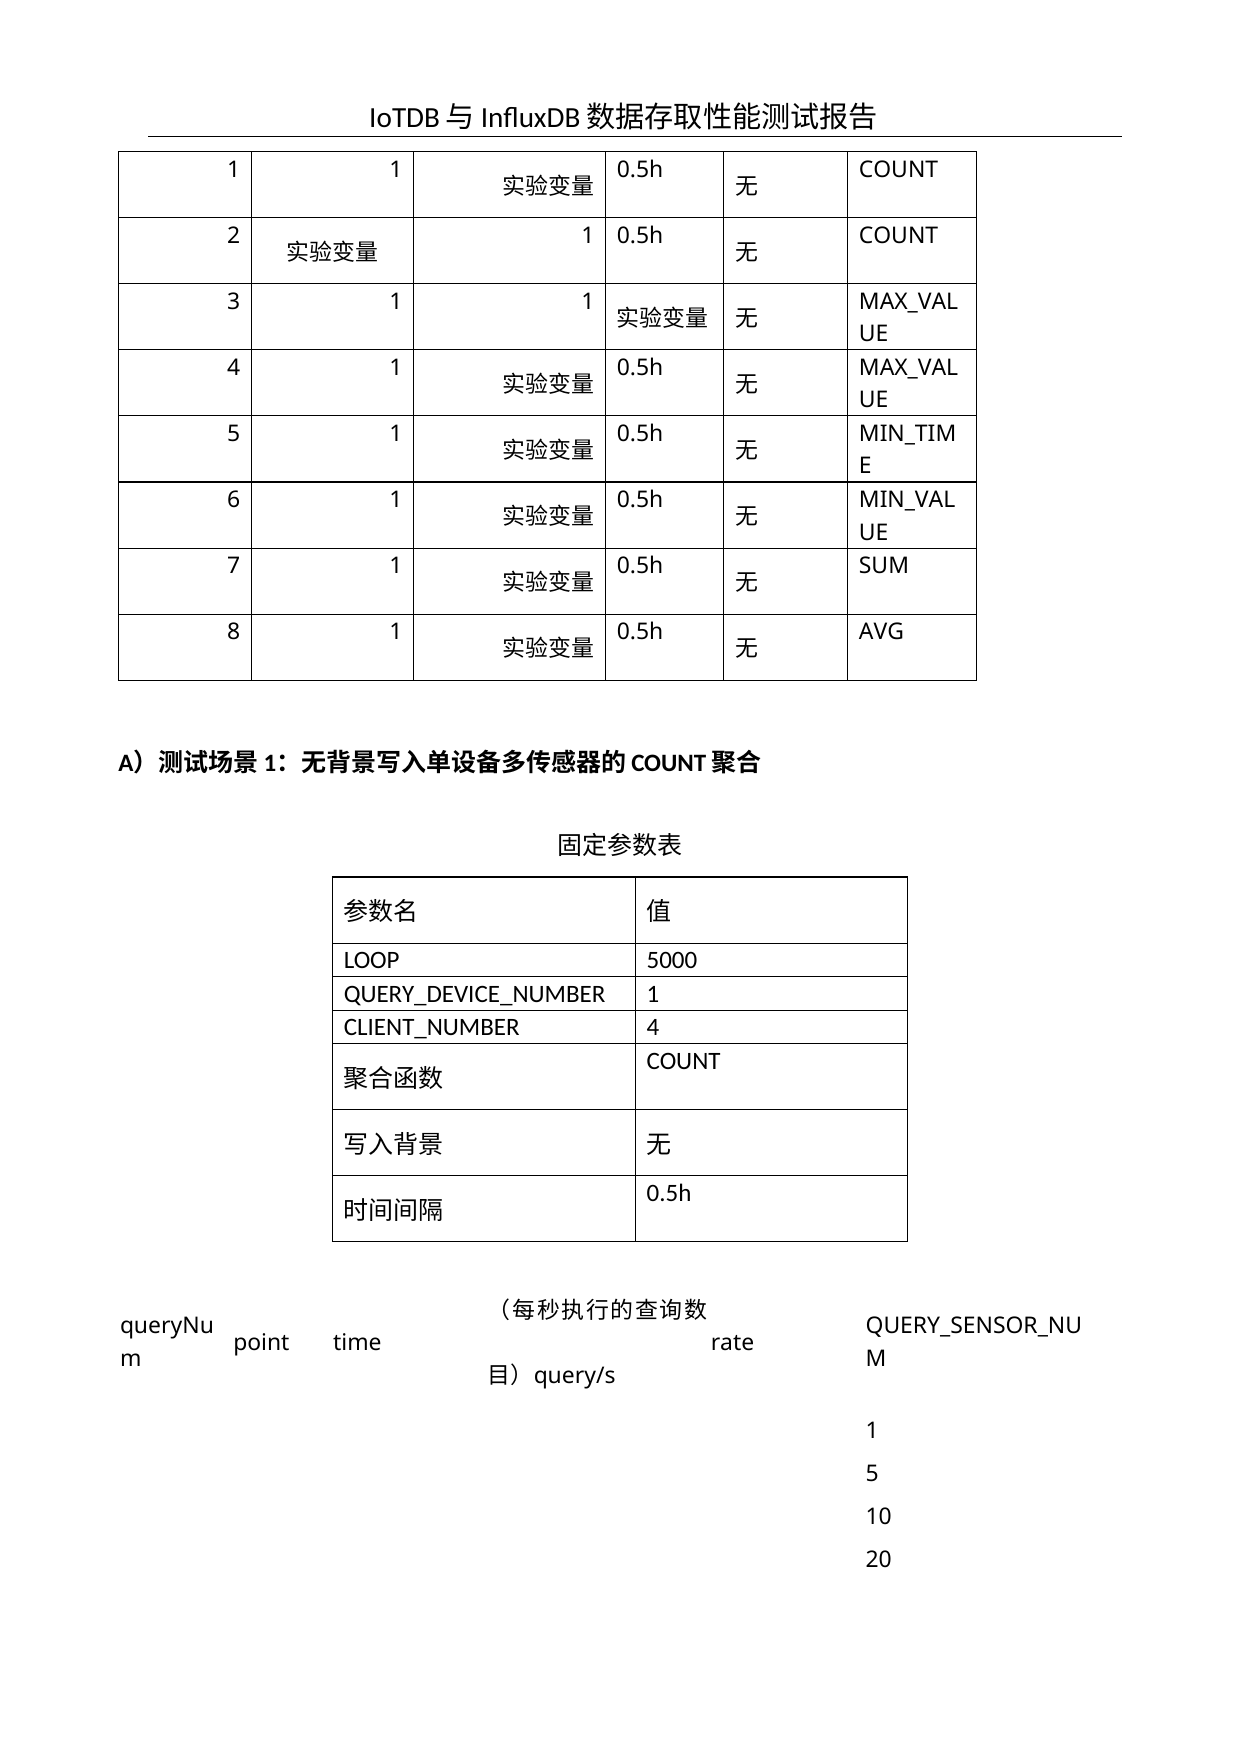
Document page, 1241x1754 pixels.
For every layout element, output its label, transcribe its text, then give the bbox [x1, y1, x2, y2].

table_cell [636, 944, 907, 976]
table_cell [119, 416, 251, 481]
text 固定参数表 [118, 811, 1122, 876]
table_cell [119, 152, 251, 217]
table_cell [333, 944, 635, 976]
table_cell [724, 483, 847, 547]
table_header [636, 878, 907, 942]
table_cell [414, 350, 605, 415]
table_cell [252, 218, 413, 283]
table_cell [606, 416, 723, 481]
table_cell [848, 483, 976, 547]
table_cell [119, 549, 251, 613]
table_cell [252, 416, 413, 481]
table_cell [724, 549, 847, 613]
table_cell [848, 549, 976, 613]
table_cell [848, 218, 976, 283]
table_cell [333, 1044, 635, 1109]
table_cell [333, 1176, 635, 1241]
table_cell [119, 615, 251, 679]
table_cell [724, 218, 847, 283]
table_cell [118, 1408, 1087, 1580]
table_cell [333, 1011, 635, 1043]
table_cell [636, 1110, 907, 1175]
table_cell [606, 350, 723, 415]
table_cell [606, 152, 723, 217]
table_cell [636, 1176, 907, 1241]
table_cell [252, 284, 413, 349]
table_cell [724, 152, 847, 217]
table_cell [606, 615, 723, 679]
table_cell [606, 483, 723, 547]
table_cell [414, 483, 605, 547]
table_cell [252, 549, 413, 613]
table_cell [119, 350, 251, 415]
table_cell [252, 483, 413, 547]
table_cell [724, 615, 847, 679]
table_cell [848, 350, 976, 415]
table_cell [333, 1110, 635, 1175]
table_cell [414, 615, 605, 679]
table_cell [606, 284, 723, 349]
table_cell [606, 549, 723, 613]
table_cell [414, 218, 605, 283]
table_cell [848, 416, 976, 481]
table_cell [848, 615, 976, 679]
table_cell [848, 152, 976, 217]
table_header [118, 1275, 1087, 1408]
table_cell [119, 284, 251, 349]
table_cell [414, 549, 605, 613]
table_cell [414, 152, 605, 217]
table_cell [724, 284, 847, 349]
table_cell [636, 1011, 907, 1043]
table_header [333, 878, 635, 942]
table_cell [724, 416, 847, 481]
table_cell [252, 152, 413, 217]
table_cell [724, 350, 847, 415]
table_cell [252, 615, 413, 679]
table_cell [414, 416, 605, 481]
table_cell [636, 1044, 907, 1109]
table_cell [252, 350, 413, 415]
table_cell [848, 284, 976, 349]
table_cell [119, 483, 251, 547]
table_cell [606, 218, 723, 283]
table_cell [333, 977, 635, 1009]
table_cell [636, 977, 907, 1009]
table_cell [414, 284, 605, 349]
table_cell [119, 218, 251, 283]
text A）测试场景1：无背景写入单设备多传感器的COUNT聚合 [118, 728, 1122, 793]
